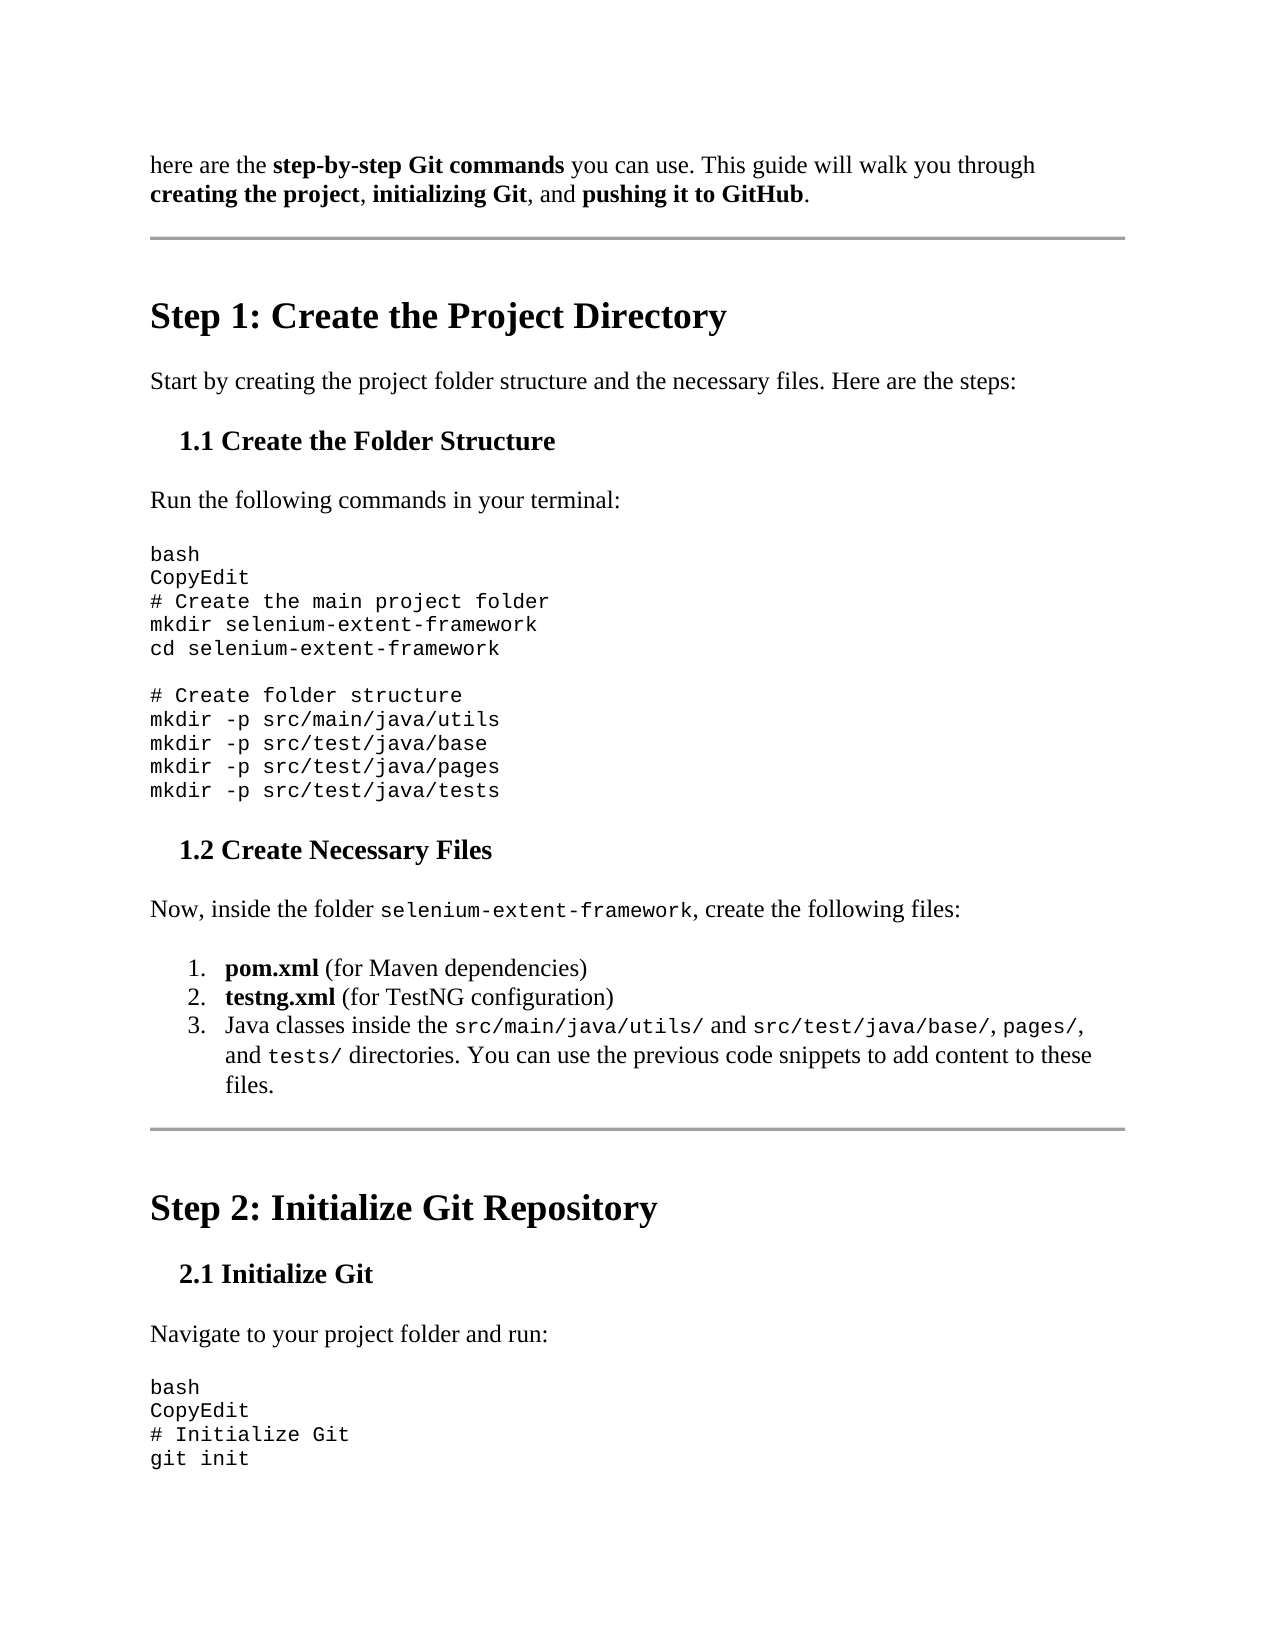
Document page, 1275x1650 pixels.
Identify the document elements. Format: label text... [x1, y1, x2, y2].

text Start by creating the project folder structure and the necessary files. Here are the steps: [150, 366, 1125, 395]
list testng.xml (for TestNG configuration) [187, 982, 1125, 1011]
text # Initialize Git [150, 1424, 1125, 1448]
text bash [150, 543, 1125, 567]
text CopyEdit [150, 567, 1125, 591]
text mkdir -p src/test/java/pages [150, 756, 1125, 780]
text mkdir -p src/test/java/tests [150, 780, 1125, 804]
list Java classes inside the src/main/java/utils/ and src/test/java/base/, pages/, and tests/ directories. You can use the previous code snippets to add content to these files. [187, 1011, 1125, 1098]
text 🎯 1.2 Create Necessary Files [150, 833, 1125, 865]
list pom.xml (for Maven dependencies) [187, 953, 1125, 982]
text Run the following commands in your terminal: [150, 486, 1125, 514]
text git init [150, 1448, 1125, 1471]
text Step 2: Initialize Git Repository [150, 1185, 1125, 1228]
text # Create the main project folder [150, 591, 1125, 614]
text mkdir selenium-extent-framework [150, 614, 1125, 638]
text Now, inside the folder selenium-extent-framework, create the following files: [150, 894, 1125, 924]
text Navigate to your project folder and run: [150, 1319, 1125, 1347]
text Step 1: Create the Project Directory [150, 294, 1125, 337]
text mkdir -p src/test/java/base [150, 733, 1125, 756]
text mkdir -p src/main/java/utils [150, 709, 1125, 733]
text bash [150, 1377, 1125, 1400]
text 🎯 2.1 Initialize Git [150, 1257, 1125, 1289]
text CopyEdit [150, 1400, 1125, 1424]
text here are the step-by-step Git commands you can use. This guide will walk you through creating the project, initializing Git, and pushing it to GitHub. [150, 150, 1125, 207]
text # Create folder structure [150, 685, 1125, 709]
text 🎯 1.1 Create the Folder Structure [150, 424, 1125, 456]
text cd selenium-extent-framework [150, 638, 1125, 662]
